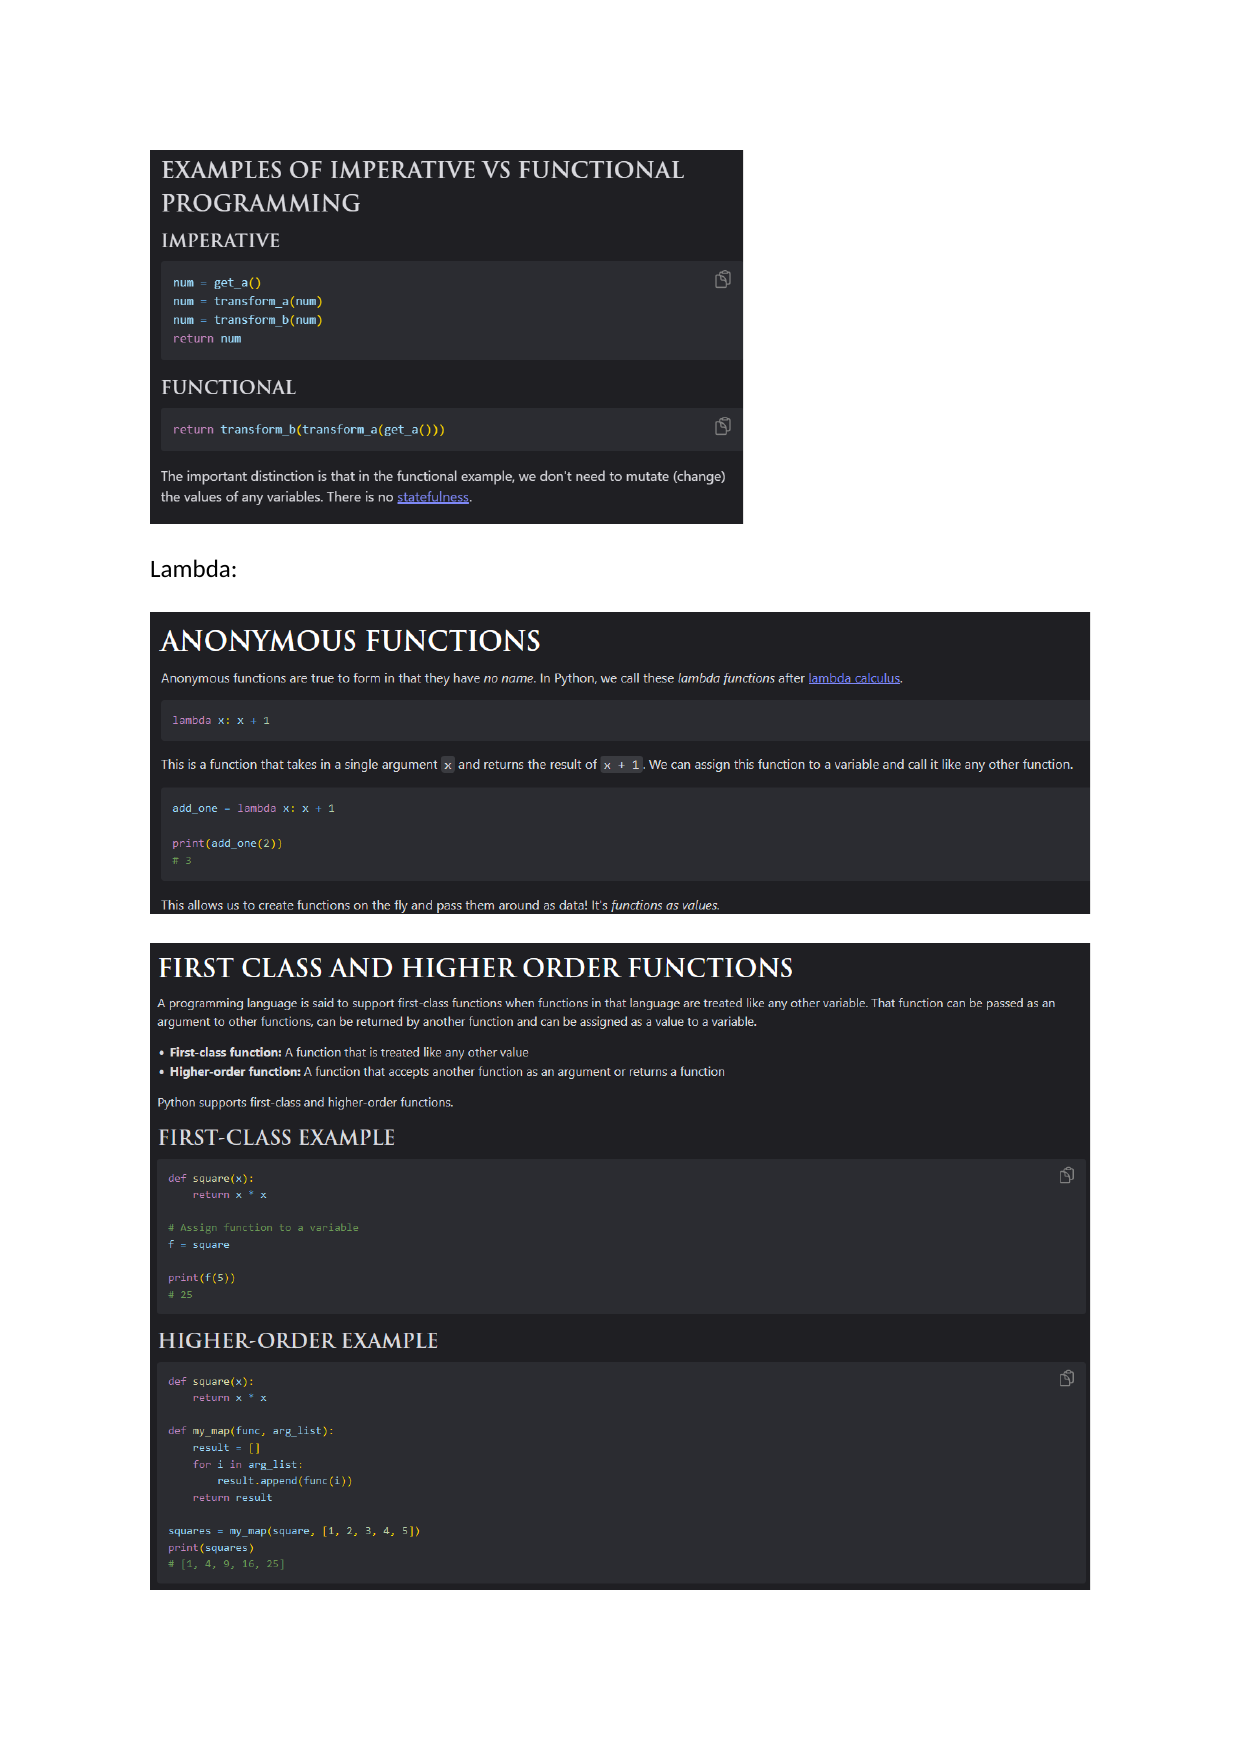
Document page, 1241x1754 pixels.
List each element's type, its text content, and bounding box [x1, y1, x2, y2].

text Lambda: [150, 553, 1090, 584]
picture [150, 943, 1091, 1590]
picture [150, 150, 744, 524]
picture [150, 612, 1091, 914]
